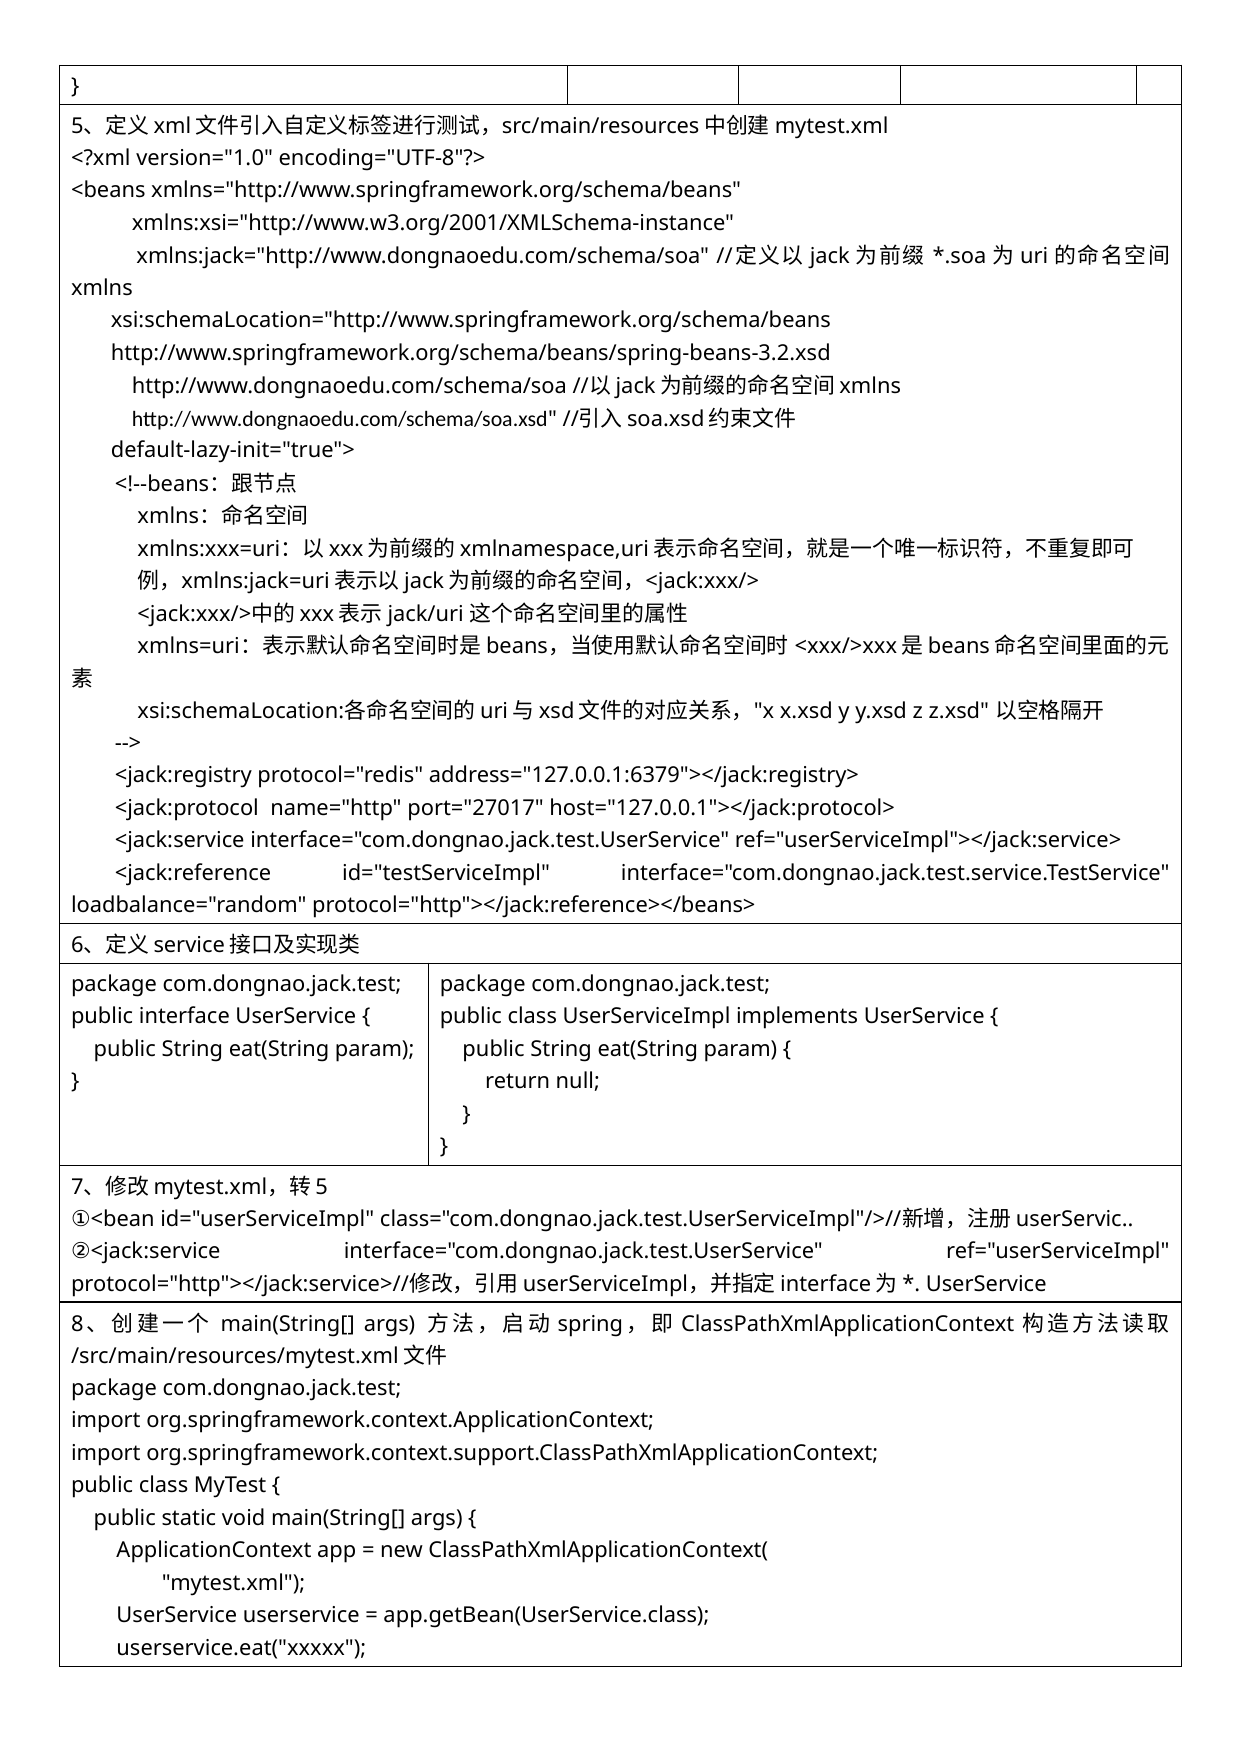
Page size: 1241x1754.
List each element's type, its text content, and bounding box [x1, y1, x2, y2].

table_cell 7、修改mytest.xml，转5 ①<bean id="userServiceImpl" class="com.dongnao.jack.test.UserServiceImpl"/>//新增，注册userServic.. ②<jack:service interface="com.dongnao.jack.test.UserService" ref="userServiceImpl" protocol="http"></jack:service>//修改，引用userServiceImpl，并指定interface为 *. UserService [60, 1166, 1181, 1301]
table_cell 6、定义service接口及实现类 [60, 924, 1181, 963]
table_cell package com.dongnao.jack.test; public class UserServiceImpl implements UserService { public String eat(String param) { return null; } } [429, 964, 1181, 1164]
table_cell 5、定义xml文件引入自定义标签进行测试，src/main/resources中创建 mytest.xml <?xml version="1.0" encoding="UTF-8"?> <beans xmlns="http://www.springframework.org/schema/beans" xmlns:xsi="http://www.w3.org/2001/XMLSchema-instance" xmlns:jack="http://www.dongnaoedu.com/schema/soa" //定义以jack为前缀 *.soa为uri的命名空间xmlns xsi:schemaLocation="http://www.springframework.org/schema/beans http://www.springframework.org/schema/beans/spring-beans-3.2.xsd http://www.dongnaoedu.com/schema/soa //以jack为前缀的命名空间xmlns http://www.dongnaoedu.com/schema/soa.xsd" //引入soa.xsd约束文件 default-lazy-init="true"> <!--beans：跟节点 xmlns：命名空间 xmlns:xxx=uri：以xxx为前缀的xmlnamespace,uri表示命名空间，就是一个唯一标识符，不重复即可 例，xmlns:jack=uri表示以jack为前缀的命名空间，<jack:xxx/> <jack:xxx/>中的xxx表示 jack/uri 这个命名空间里的属性 xmlns=uri：表示默认命名空间时是beans，当使用默认命名空间时 <xxx/>xxx是beans命名空间里面的元素 xsi:schemaLocation:各命名空间的uri与xsd文件的对应关系，"x x.xsd y y.xsd z z.xsd" 以空格隔开 --> <jack:registry protocol="redis" address="127.0.0.1:6379"></jack:registry> <jack:protocol name="http" port="27017" host="127.0.0.1"></jack:protocol> <jack:service interface="com.dongnao.jack.test.UserService" ref="userServiceImpl"></jack:service> <jack:reference id="testServiceImpl" interface="com.dongnao.jack.test.service.TestService" loadbalance="random" protocol="http"></jack:reference></beans> [60, 105, 1181, 923]
table_cell package com.dongnao.jack.test; public interface UserService { public String eat(String param); } [60, 964, 428, 1164]
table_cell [739, 66, 900, 104]
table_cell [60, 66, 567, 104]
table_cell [60, 1303, 1181, 1666]
table_cell 同左 [1137, 66, 1181, 104]
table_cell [901, 66, 1136, 104]
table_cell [568, 66, 738, 104]
